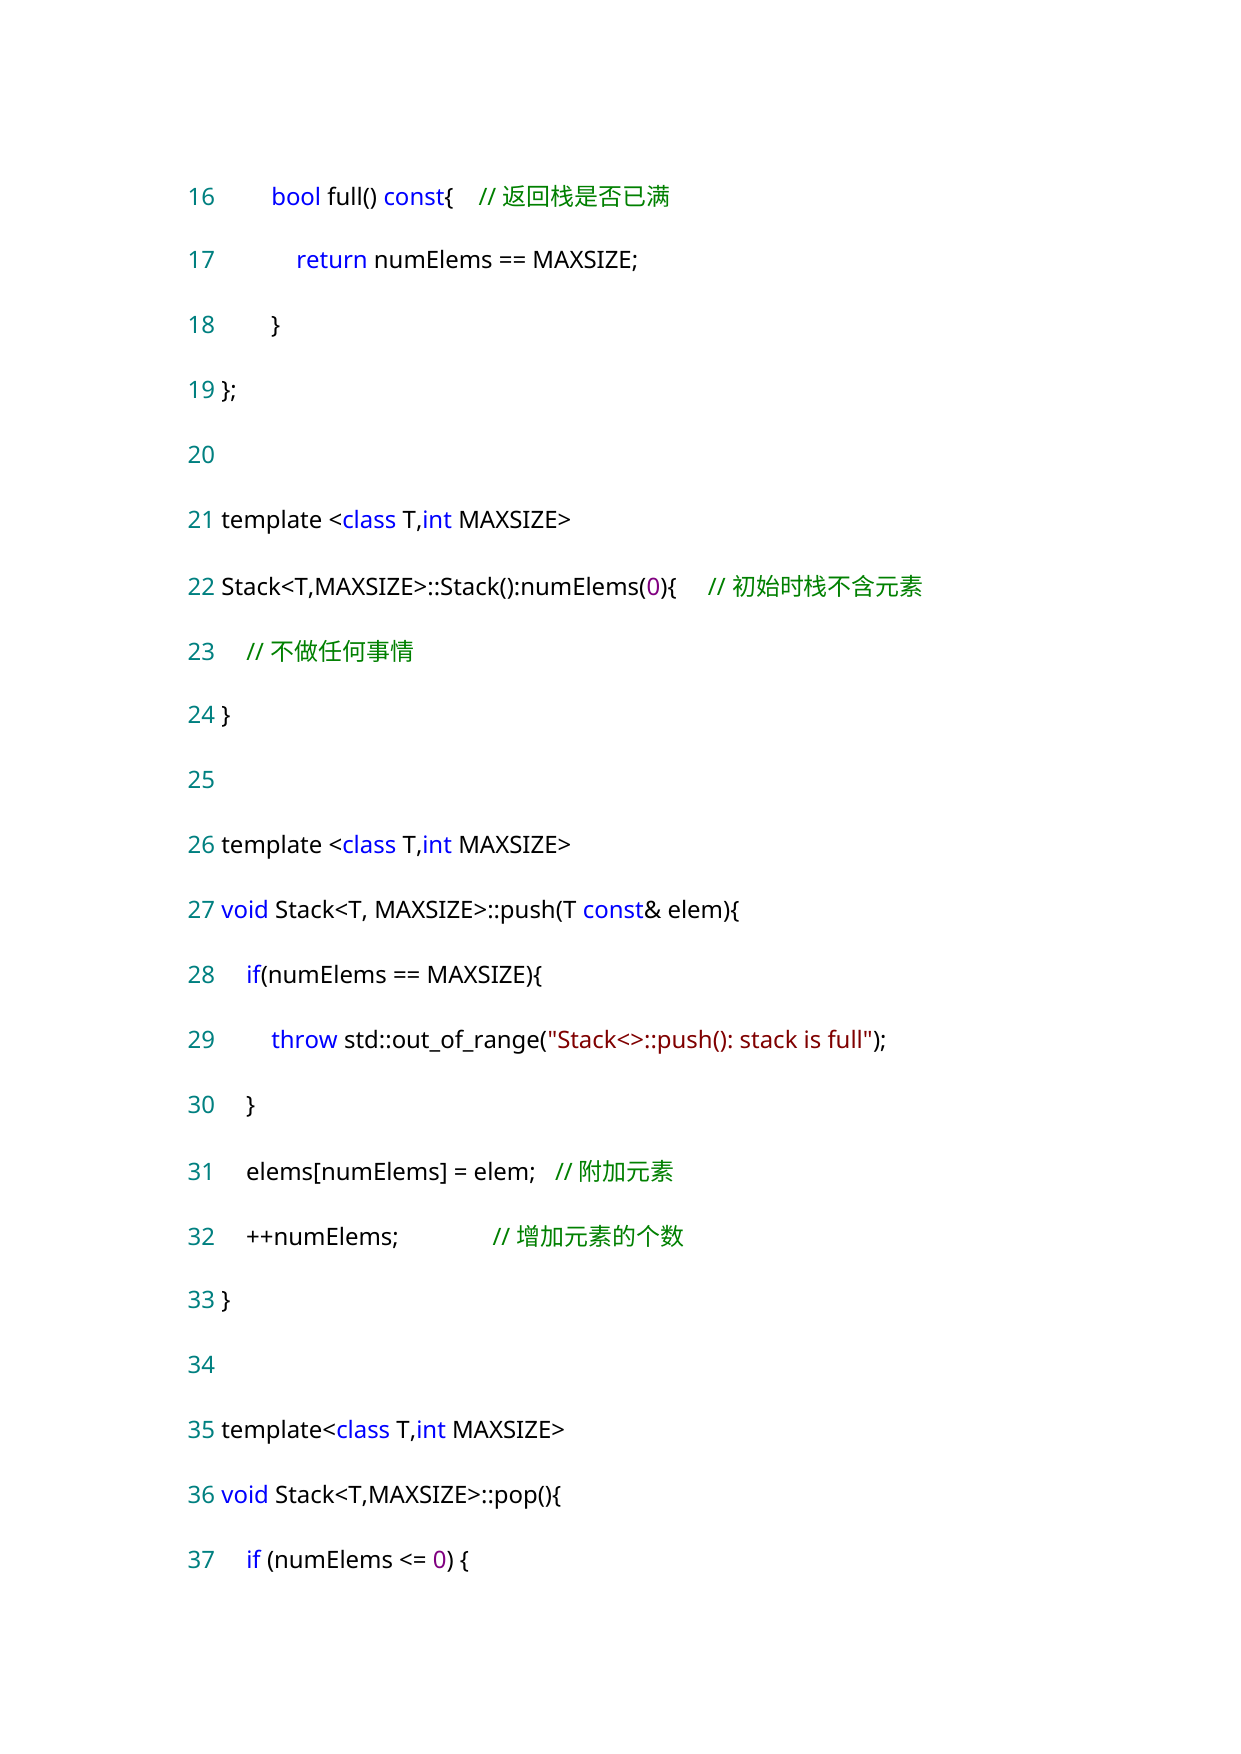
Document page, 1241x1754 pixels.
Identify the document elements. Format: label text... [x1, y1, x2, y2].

text 34 [187, 1332, 1053, 1397]
text 18 } [187, 292, 1053, 357]
text 32 ++numElems; // 增加元素的个数 [187, 1202, 1053, 1267]
text 25 [187, 747, 1053, 812]
text 33 } [187, 1267, 1053, 1332]
text 21 template <class T,int MAXSIZE> [187, 487, 1053, 552]
text 27 void Stack<T, MAXSIZE>::push(T const& elem){ [187, 877, 1053, 942]
text 35 template<class T,int MAXSIZE> [187, 1397, 1053, 1462]
text 22 Stack<T,MAXSIZE>::Stack():numElems(0){ // 初始时栈不含元素 [187, 552, 1053, 617]
text 29 throw std::out_of_range("Stack<>::push(): stack is full"); [187, 1007, 1053, 1072]
text 31 elems[numElems] = elem; // 附加元素 [187, 1137, 1053, 1202]
text 16 bool full() const{ // 返回栈是否已满 [187, 162, 1053, 227]
text 20 [187, 422, 1053, 487]
text 24 } [187, 682, 1053, 747]
text 30 } [187, 1072, 1053, 1137]
text 23 // 不做任何事情 [187, 617, 1053, 682]
text 19 }; [187, 357, 1053, 422]
text 28 if(numElems == MAXSIZE){ [187, 942, 1053, 1007]
text 26 template <class T,int MAXSIZE> [187, 812, 1053, 877]
text 17 return numElems == MAXSIZE; [187, 227, 1053, 292]
text 36 void Stack<T,MAXSIZE>::pop(){ [187, 1462, 1053, 1527]
text 37 if (numElems <= 0) { [187, 1527, 1053, 1592]
